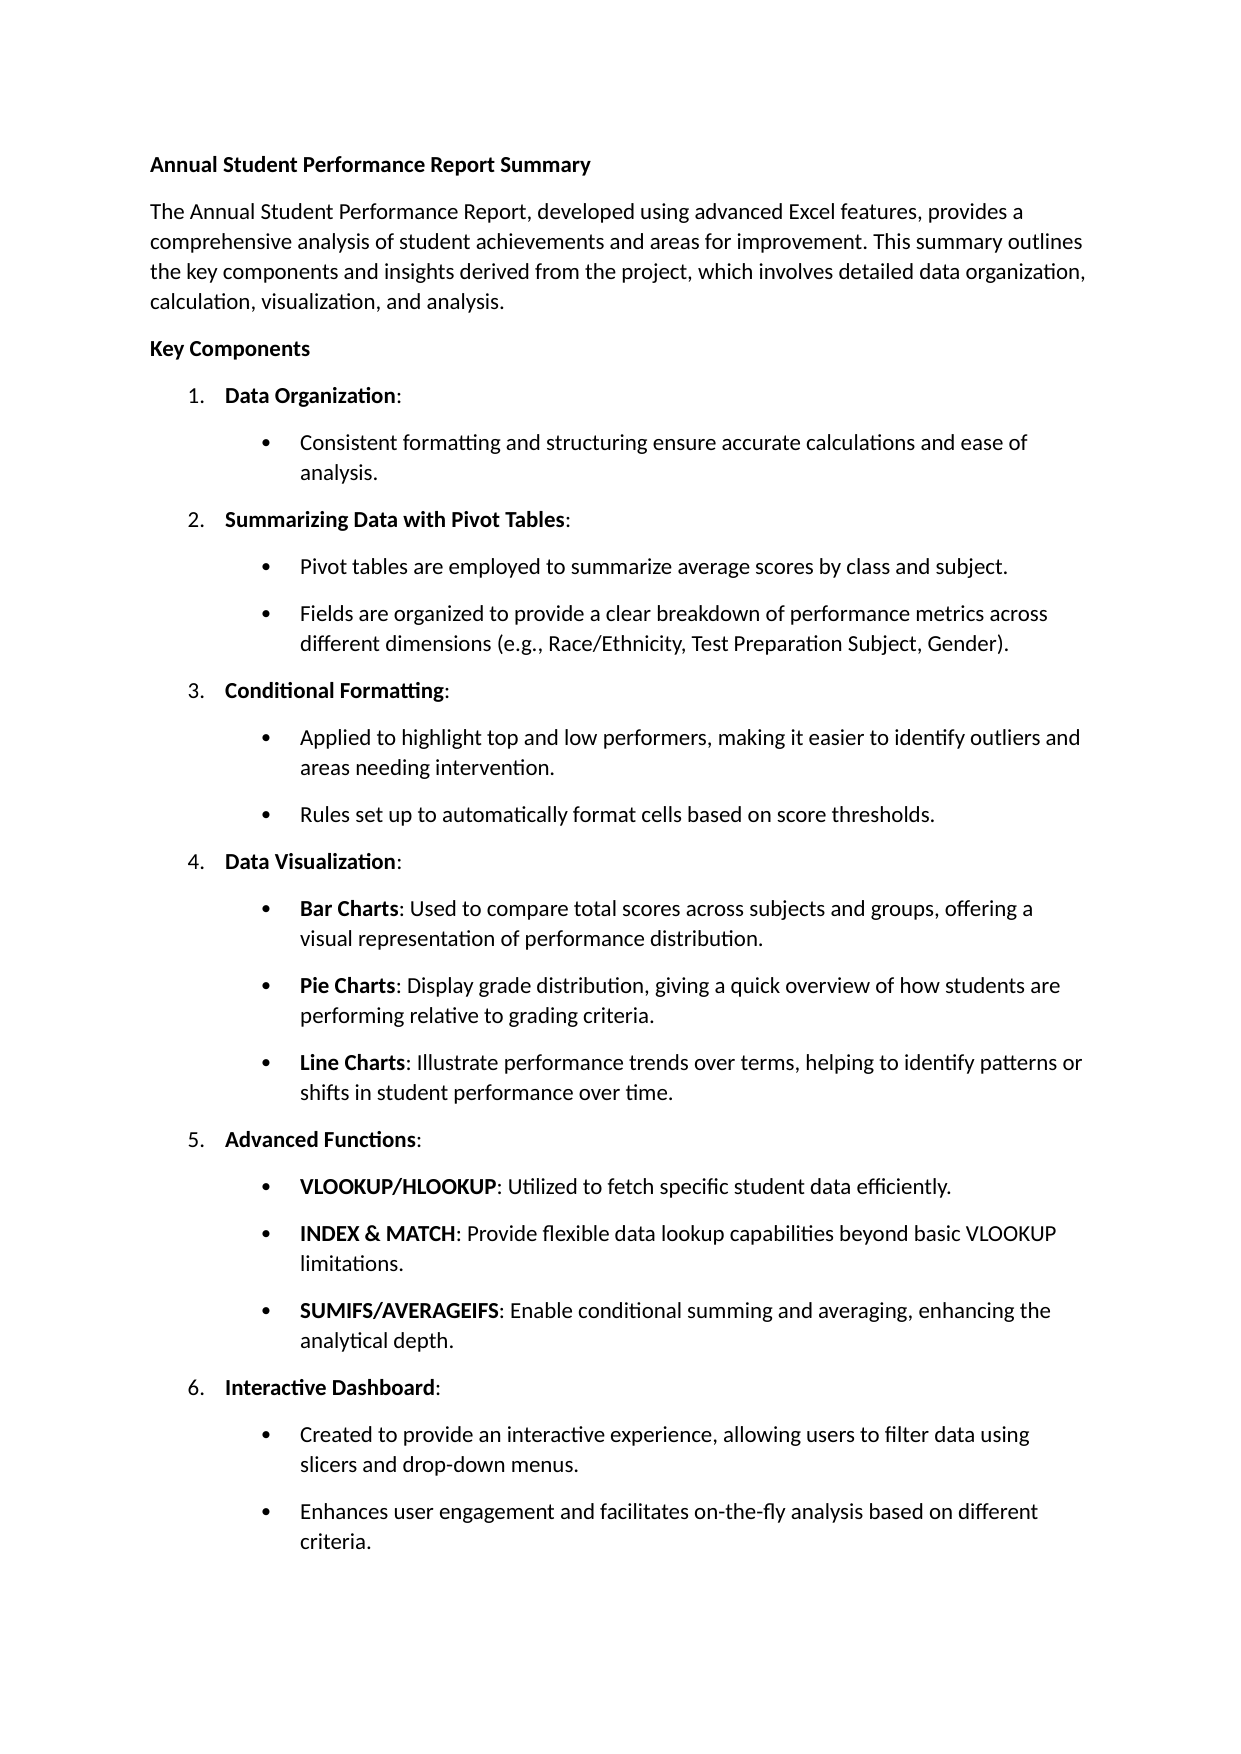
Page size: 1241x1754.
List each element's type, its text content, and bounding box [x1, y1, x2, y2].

list Enhances user engagement and facilitates on-the-fly analysis based on different criteria. [262, 1497, 1090, 1555]
text Annual Student Performance Report Summary [150, 150, 1090, 178]
list Pie Charts: Display grade distribution, giving a quick overview of how students are performing relative to grading criteria. [262, 971, 1090, 1029]
list Summarizing Data with Pivot Tables: [187, 505, 1090, 533]
list Interactive Dashboard: [187, 1373, 1090, 1401]
list Conditional Formatting: [187, 676, 1090, 704]
list Advanced Functions: [187, 1125, 1090, 1153]
text The Annual Student Performance Report, developed using advanced Excel features, provides a comprehensive analysis of student achievements and areas for improvement. This summary outlines the key components and insights derived from the project, which involves detailed data organization, calculation, visualization, and analysis. [150, 197, 1090, 316]
list Rules set up to automatically format cells based on score thresholds. [262, 800, 1090, 828]
list Created to provide an interactive experience, allowing users to filter data using slicers and drop-down menus. [262, 1420, 1090, 1478]
list VLOOKUP/HLOOKUP: Utilized to fetch specific student data efficiently. [262, 1172, 1090, 1200]
list SUMIFS/AVERAGEIFS: Enable conditional summing and averaging, enhancing the analytical depth. [262, 1296, 1090, 1354]
list Bar Charts: Used to compare total scores across subjects and groups, offering a visual representation of performance distribution. [262, 894, 1090, 952]
list Fields are organized to provide a clear breakdown of performance metrics across different dimensions (e.g., Race/Ethnicity, Test Preparation Subject, Gender). [262, 599, 1090, 657]
list Applied to highlight top and low performers, making it easier to identify outliers and areas needing intervention. [262, 723, 1090, 781]
list INDEX & MATCH: Provide flexible data lookup capabilities beyond basic VLOOKUP limitations. [262, 1219, 1090, 1277]
list Data Organization: [187, 381, 1090, 409]
list Consistent formatting and structuring ensure accurate calculations and ease of analysis. [262, 428, 1090, 486]
list Pivot tables are employed to summarize average scores by class and subject. [262, 552, 1090, 580]
list Data Visualization: [187, 847, 1090, 875]
text Key Components [150, 334, 1090, 362]
list Line Charts: Illustrate performance trends over terms, helping to identify patterns or shifts in student performance over time. [262, 1048, 1090, 1106]
